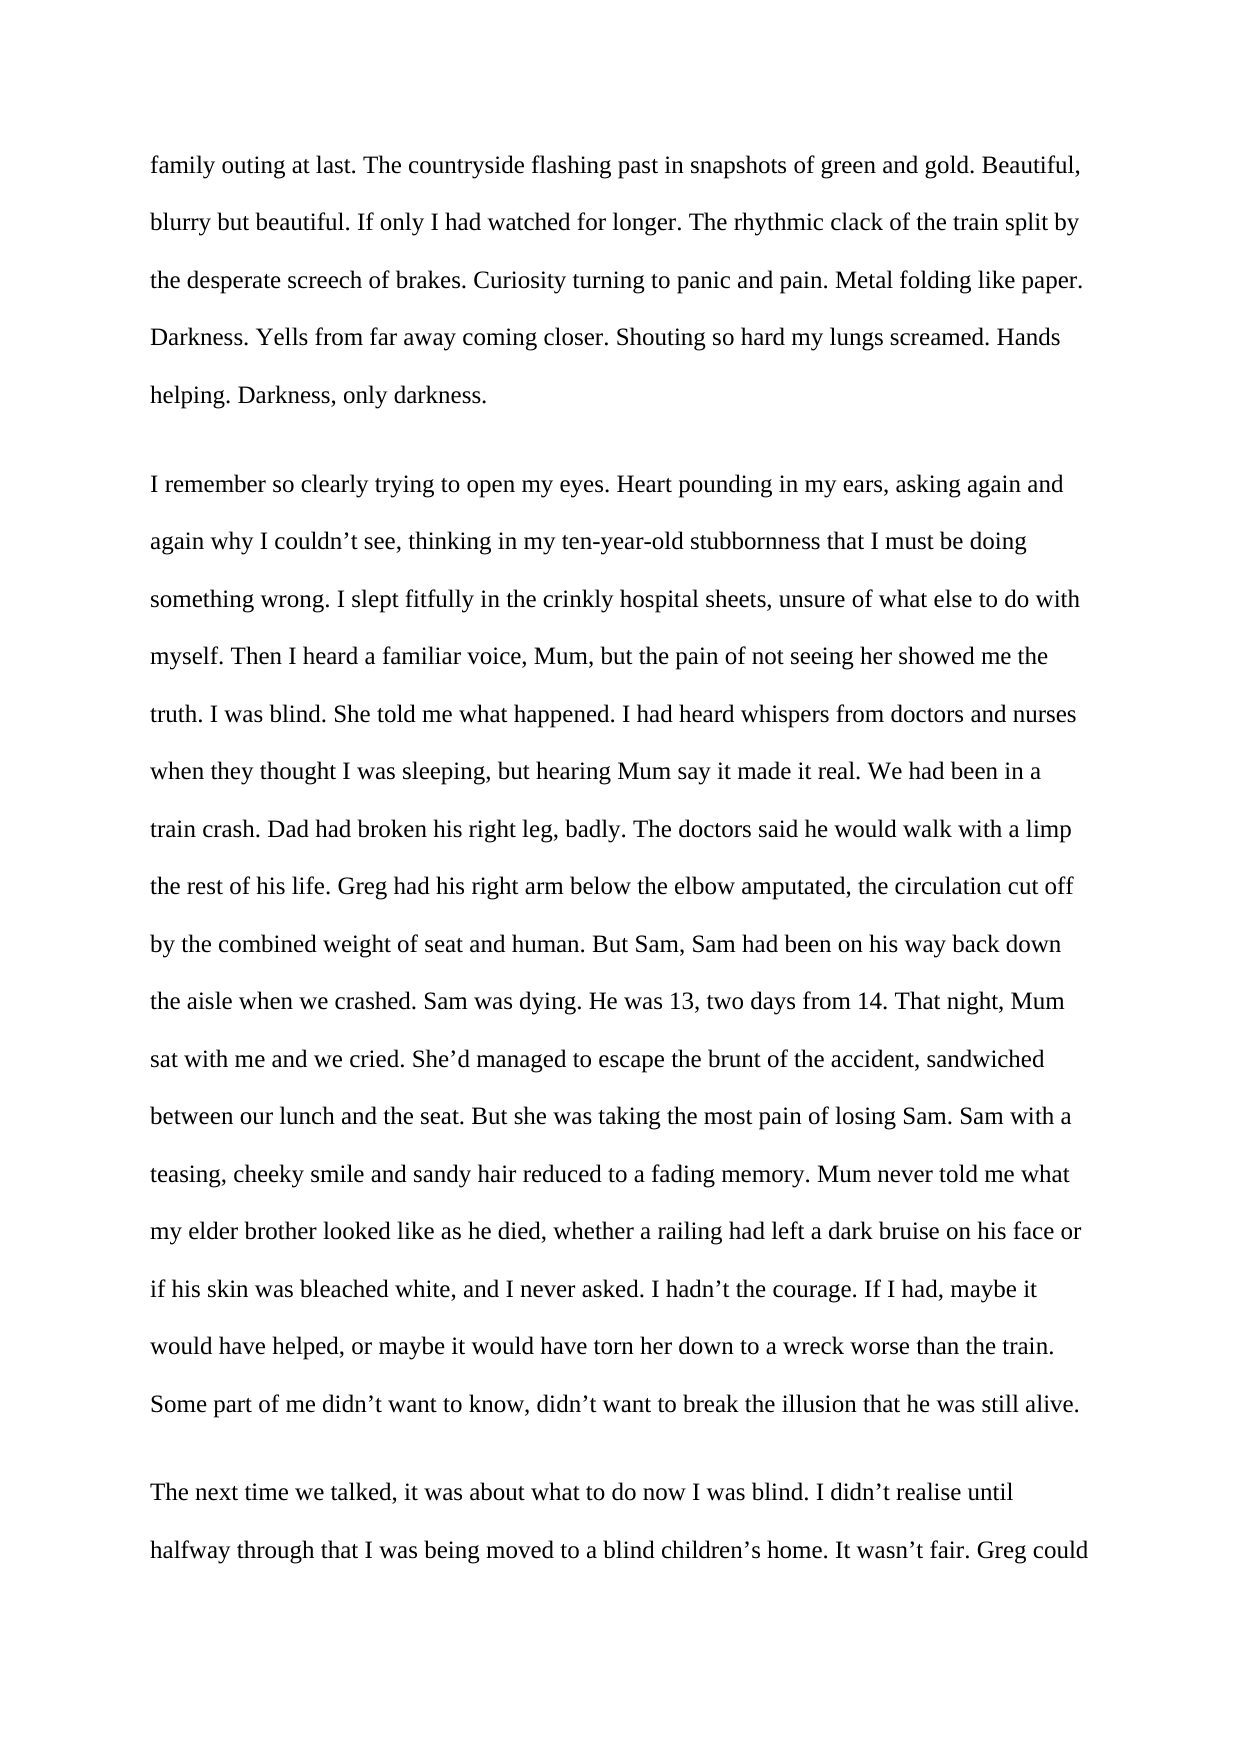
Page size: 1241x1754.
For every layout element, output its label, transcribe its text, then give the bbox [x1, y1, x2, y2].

text I remember so clearly trying to open my eyes. Heart pounding in my ears, asking again and again why I couldn’t see, thinking in my ten-year-old stubbornness that I must be doing something wrong. I slept fitfully in the crinkly hospital sheets, unsure of what else to do with myself. Then I heard a familiar voice, Mum, but the pain of not seeing her showed me the truth. I was blind. She told me what happened. I had heard whispers from doctors and nurses when they thought I was sleeping, but hearing Mum say it made it real. We had been in a train crash. Dad had broken his right leg, badly. The doctors said he would walk with a limp the rest of his life. Greg had his right arm below the elbow amputated, the circulation cut off by the combined weight of seat and human. But Sam, Sam had been on his way back down the aisle when we crashed. Sam was dying. He was 13, two days from 14. That night, Mum sat with me and we cried. She’d managed to escape the brunt of the accident, sandwiched between our lunch and the seat. But she was taking the most pain of losing Sam. Sam with a teasing, cheeky smile and sandy hair reduced to a fading memory. Mum never told me what my elder brother looked like as he died, whether a railing had left a dark bruise on his face or if his skin was bleached white, and I never asked. I hadn’t the courage. If I had, maybe it would have helped, or maybe it would have torn her down to a wreck worse than the train. Some part of me didn’t want to know, didn’t want to break the illusion that he was still alive. [150, 469, 1090, 1417]
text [150, 1477, 1090, 1564]
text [150, 150, 1090, 409]
